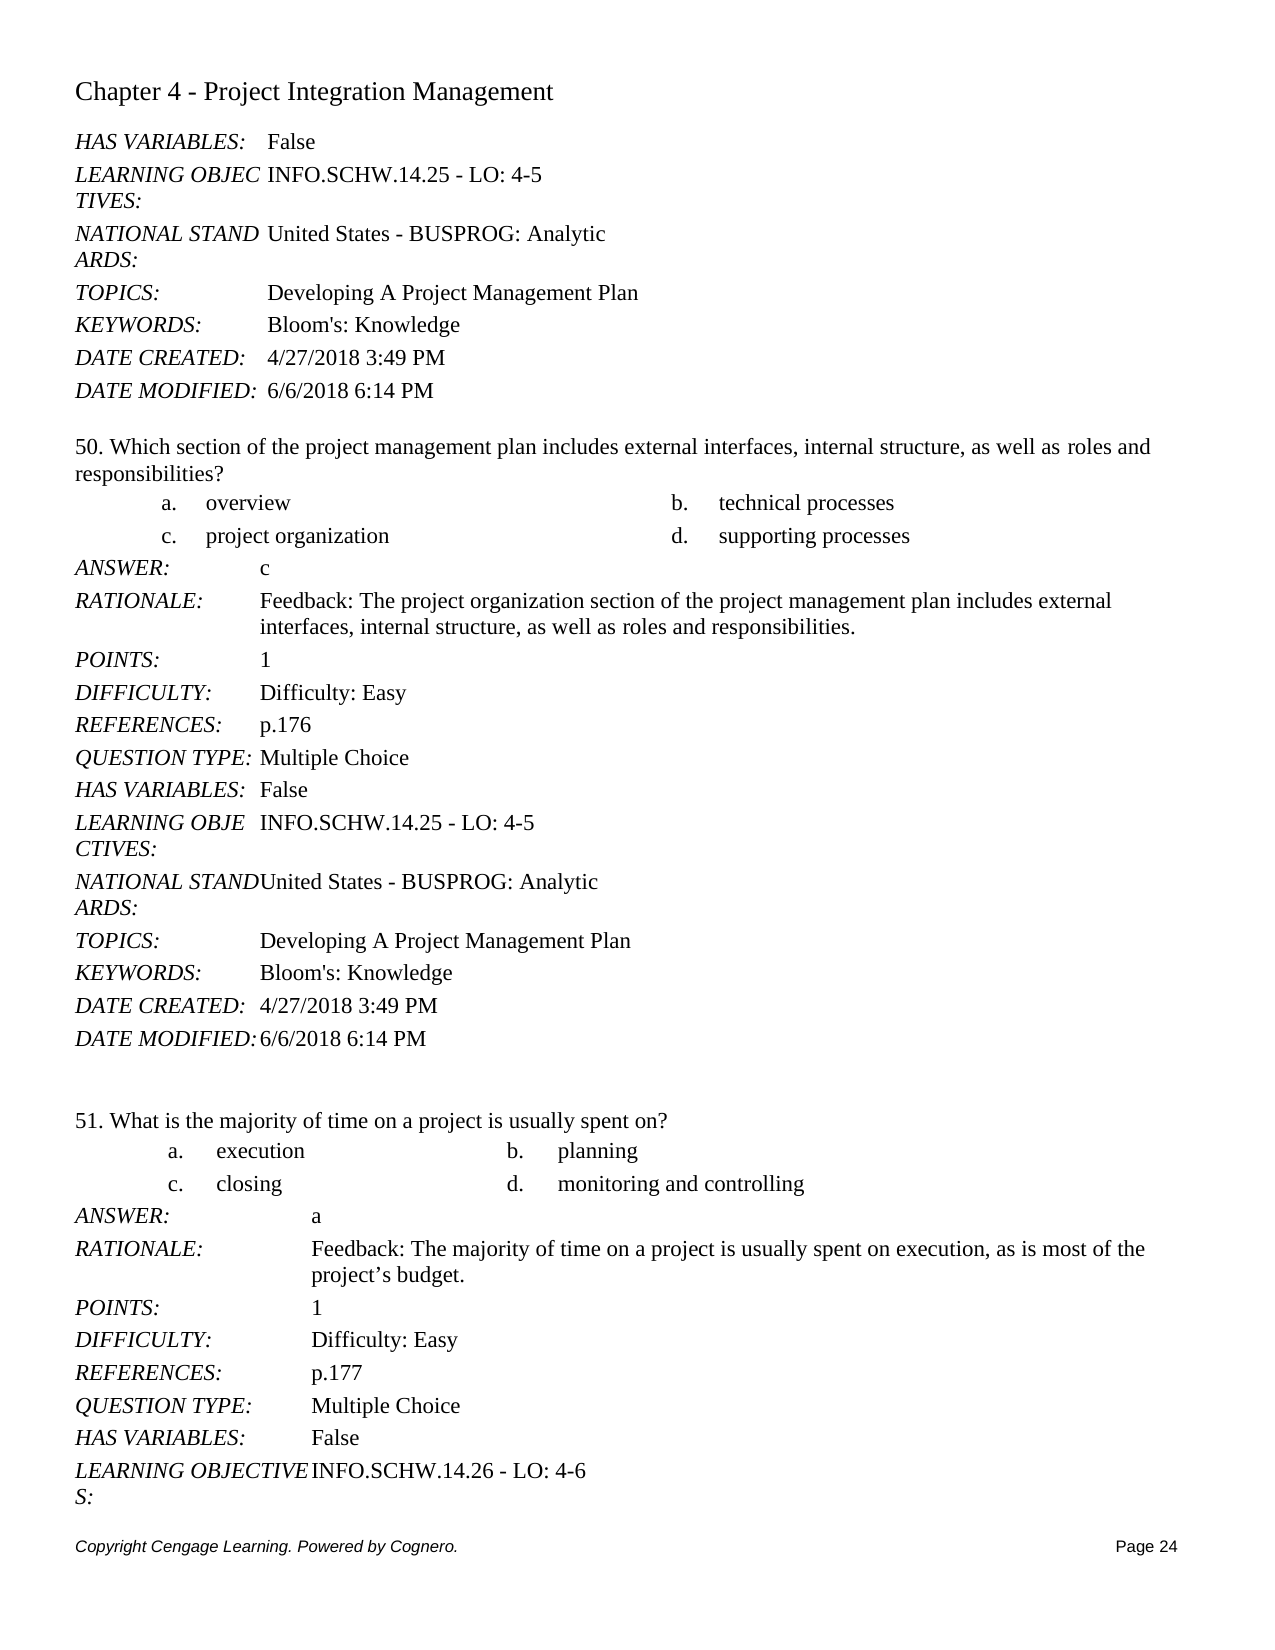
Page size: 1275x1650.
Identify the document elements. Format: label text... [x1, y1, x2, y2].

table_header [75, 125, 1200, 406]
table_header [75, 1108, 1200, 1513]
table_header 50. Which section of the project management plan includes external interfaces, internal structure, as well as roles and responsibilities? [75, 433, 1200, 1081]
